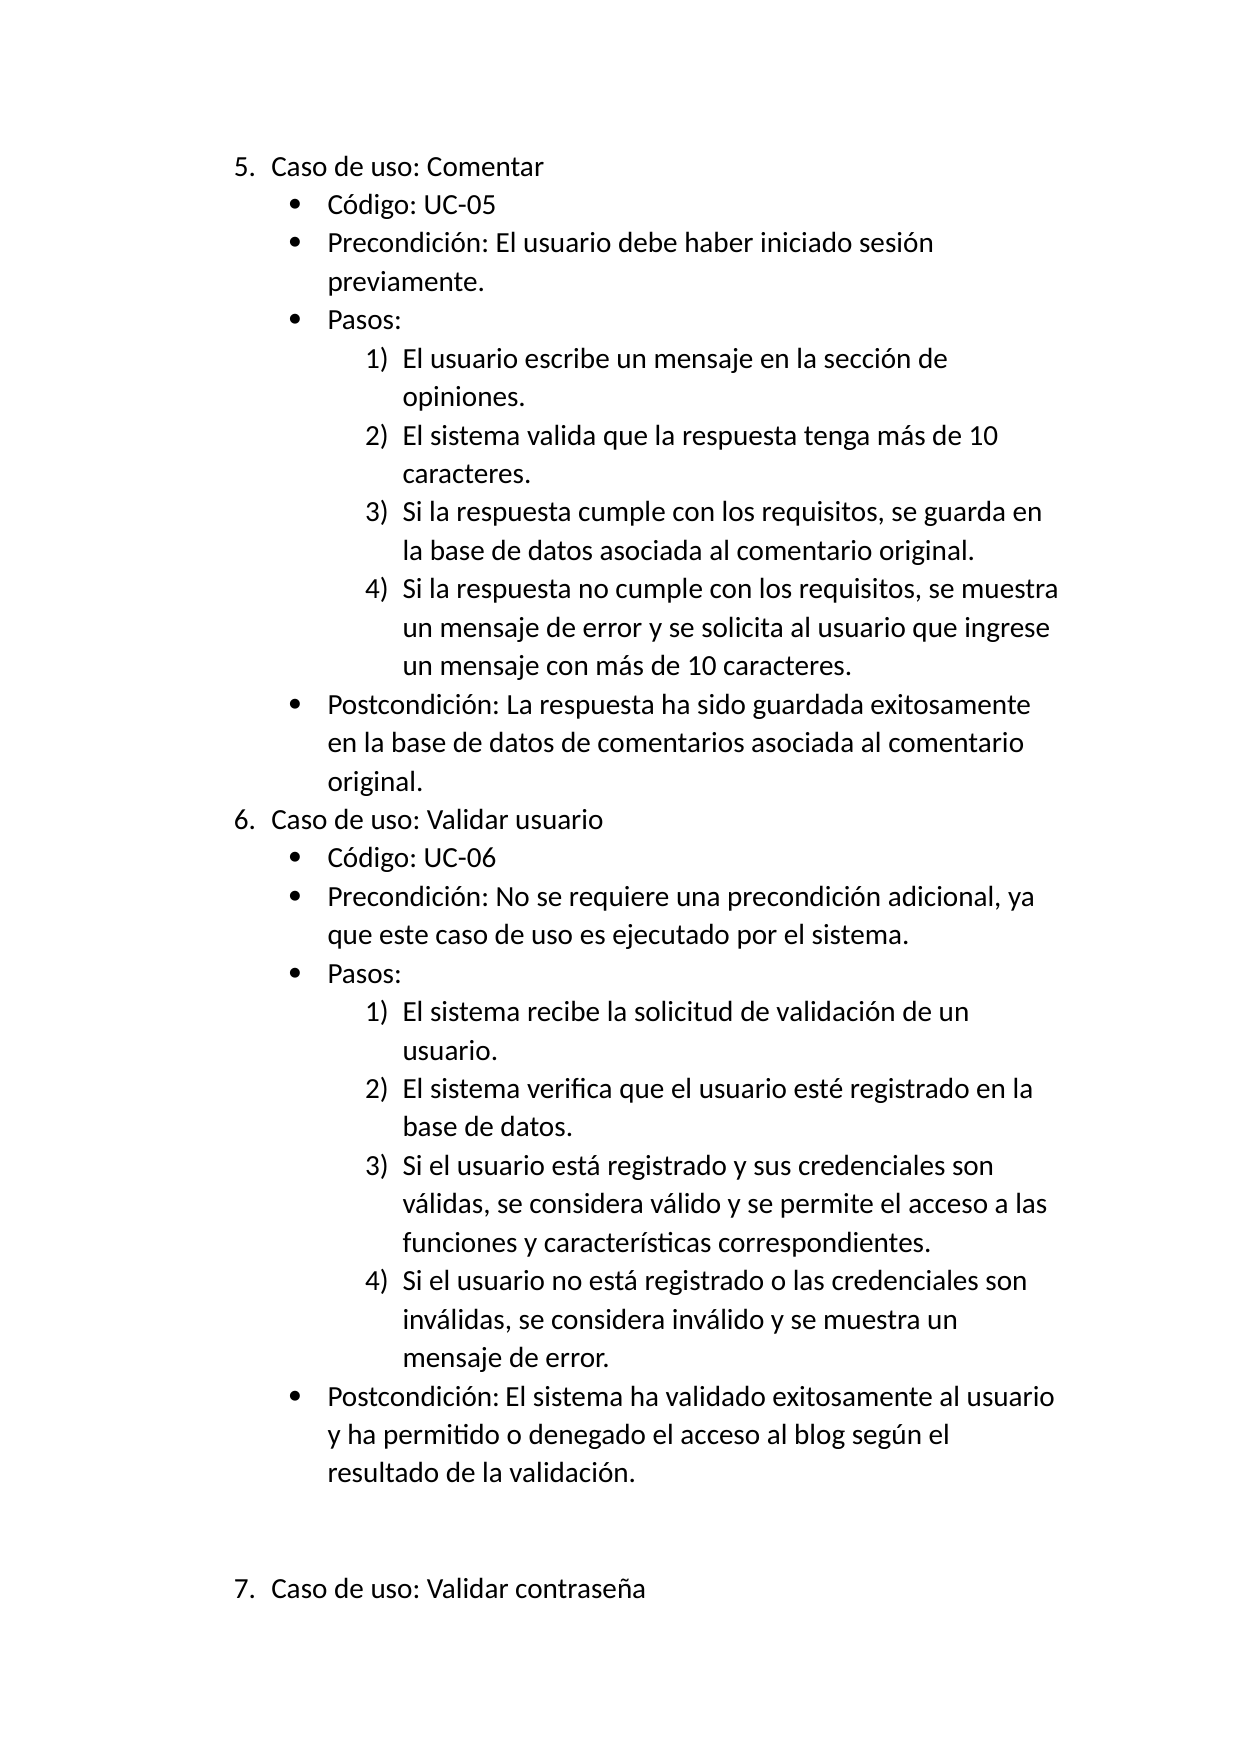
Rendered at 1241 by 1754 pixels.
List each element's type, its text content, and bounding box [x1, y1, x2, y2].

list El usuario escribe un mensaje en la sección de opiniones. [365, 340, 1063, 414]
list Código: UC-05 [290, 186, 1063, 222]
list Precondición: No se requiere una precondición adicional, ya que este caso de uso es ejecutado por el sistema. [290, 878, 1063, 952]
list Caso de uso: Validar usuario [233, 801, 1063, 837]
list Pasos: [290, 301, 1063, 337]
list El sistema verifica que el usuario esté registrado en la base de datos. [365, 1070, 1063, 1144]
list Código: UC-06 [290, 839, 1063, 875]
list Caso de uso: Validar contraseña [233, 1570, 1063, 1605]
list El sistema valida que la respuesta tenga más de 10 caracteres. [365, 417, 1063, 491]
list Postcondición: La respuesta ha sido guardada exitosamente en la base de datos de comentarios asociada al comentario original. [290, 686, 1063, 798]
list Si el usuario no está registrado o las credenciales son inválidas, se considera inválido y se muestra un mensaje de error. [365, 1262, 1063, 1375]
list Precondición: El usuario debe haber iniciado sesión previamente. [290, 224, 1063, 298]
list Pasos: [290, 955, 1063, 990]
list Si la respuesta no cumple con los requisitos, se muestra un mensaje de error y se solicita al usuario que ingrese un mensaje con más de 10 caracteres. [365, 570, 1063, 683]
list Caso de uso: Comentar [233, 148, 1063, 183]
list Postcondición: El sistema ha validado exitosamente al usuario y ha permitido o denegado el acceso al blog según el resultado de la validación. [290, 1378, 1063, 1490]
list Si el usuario está registrado y sus credenciales son válidas, se considera válido y se permite el acceso a las funciones y características correspondientes. [365, 1147, 1063, 1259]
list Si la respuesta cumple con los requisitos, se guarda en la base de datos asociada al comentario original. [365, 493, 1063, 568]
list El sistema recibe la solicitud de validación de un usuario. [365, 993, 1063, 1067]
